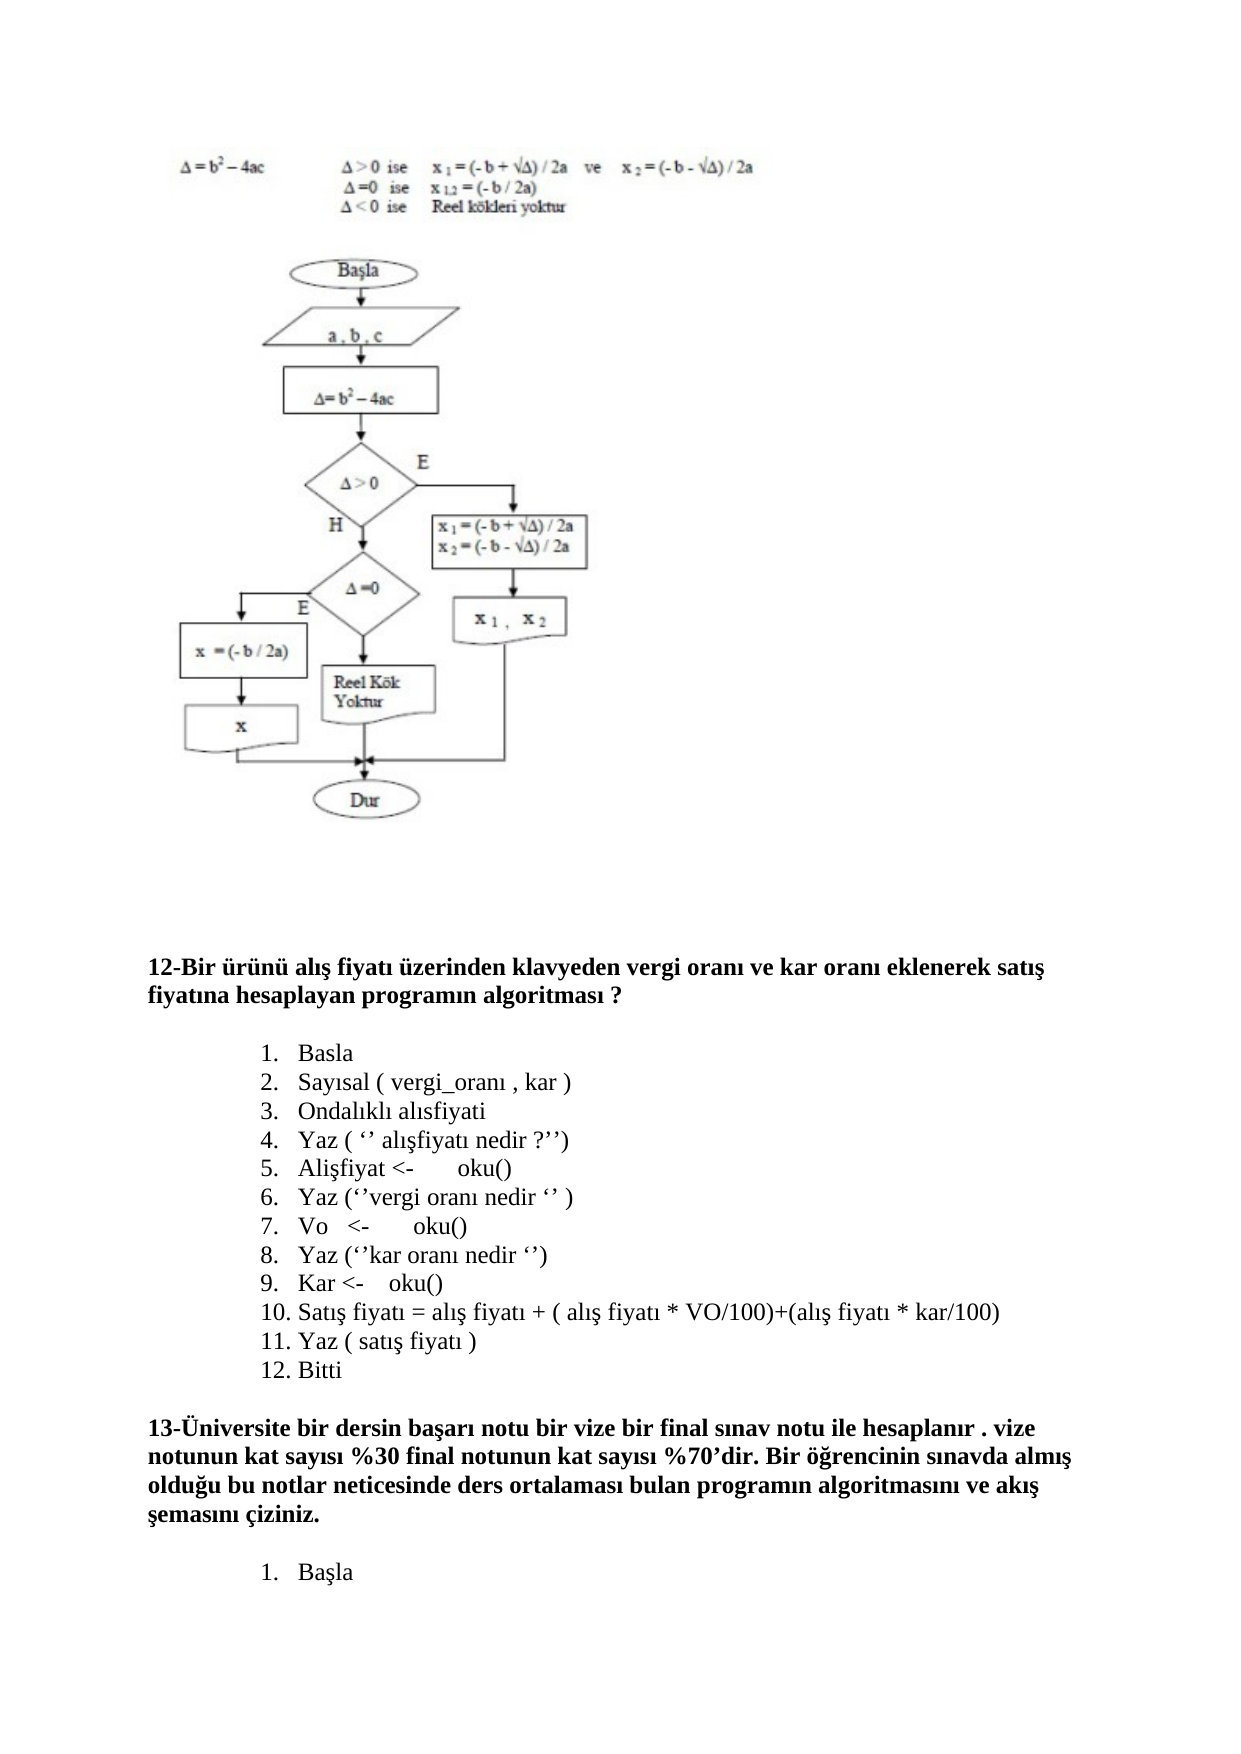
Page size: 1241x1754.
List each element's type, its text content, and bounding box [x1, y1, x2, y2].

list Alişfiyat <- oku() [260, 1153, 1093, 1182]
list Basla [260, 1038, 1093, 1067]
list Yaz (‘’vergi oranı nedir ‘’ ) [260, 1182, 1093, 1211]
list Satış fiyatı = alış fiyatı + ( alış fiyatı * VO/100)+(alış fiyatı * kar/100) [260, 1297, 1093, 1326]
list Kar <- oku() [260, 1268, 1093, 1297]
text 12-Bir ürünü alış fiyatı üzerinden klavyeden vergi oranı ve kar oranı eklenerek satış fiyatına hesaplayan programın algoritması ? [148, 952, 1093, 1009]
list Yaz (‘’kar oranı nedir ‘’) [260, 1240, 1093, 1268]
list Bitti [260, 1355, 1093, 1383]
picture [147, 147, 773, 837]
list Yaz ( satış fiyatı ) [260, 1326, 1093, 1355]
text 13-Üniversite bir dersin başarı notu bir vize bir final sınav notu ile hesaplanır . vize notunun kat sayısı %30 final notunun kat sayısı %70’dir. Bir öğrencinin sınavda almış olduğu bu notlar neticesinde ders ortalaması bulan programın algoritmasını ve akış şemasını çiziniz. [148, 1413, 1093, 1528]
list Vo <- oku() [260, 1211, 1093, 1240]
list Başla [260, 1557, 1093, 1586]
list Sayısal ( vergi_oranı , kar ) [260, 1067, 1093, 1096]
list Yaz ( ‘’ alışfiyatı nedir ?’’) [260, 1125, 1093, 1153]
list Ondalıklı alısfiyati [260, 1096, 1093, 1125]
